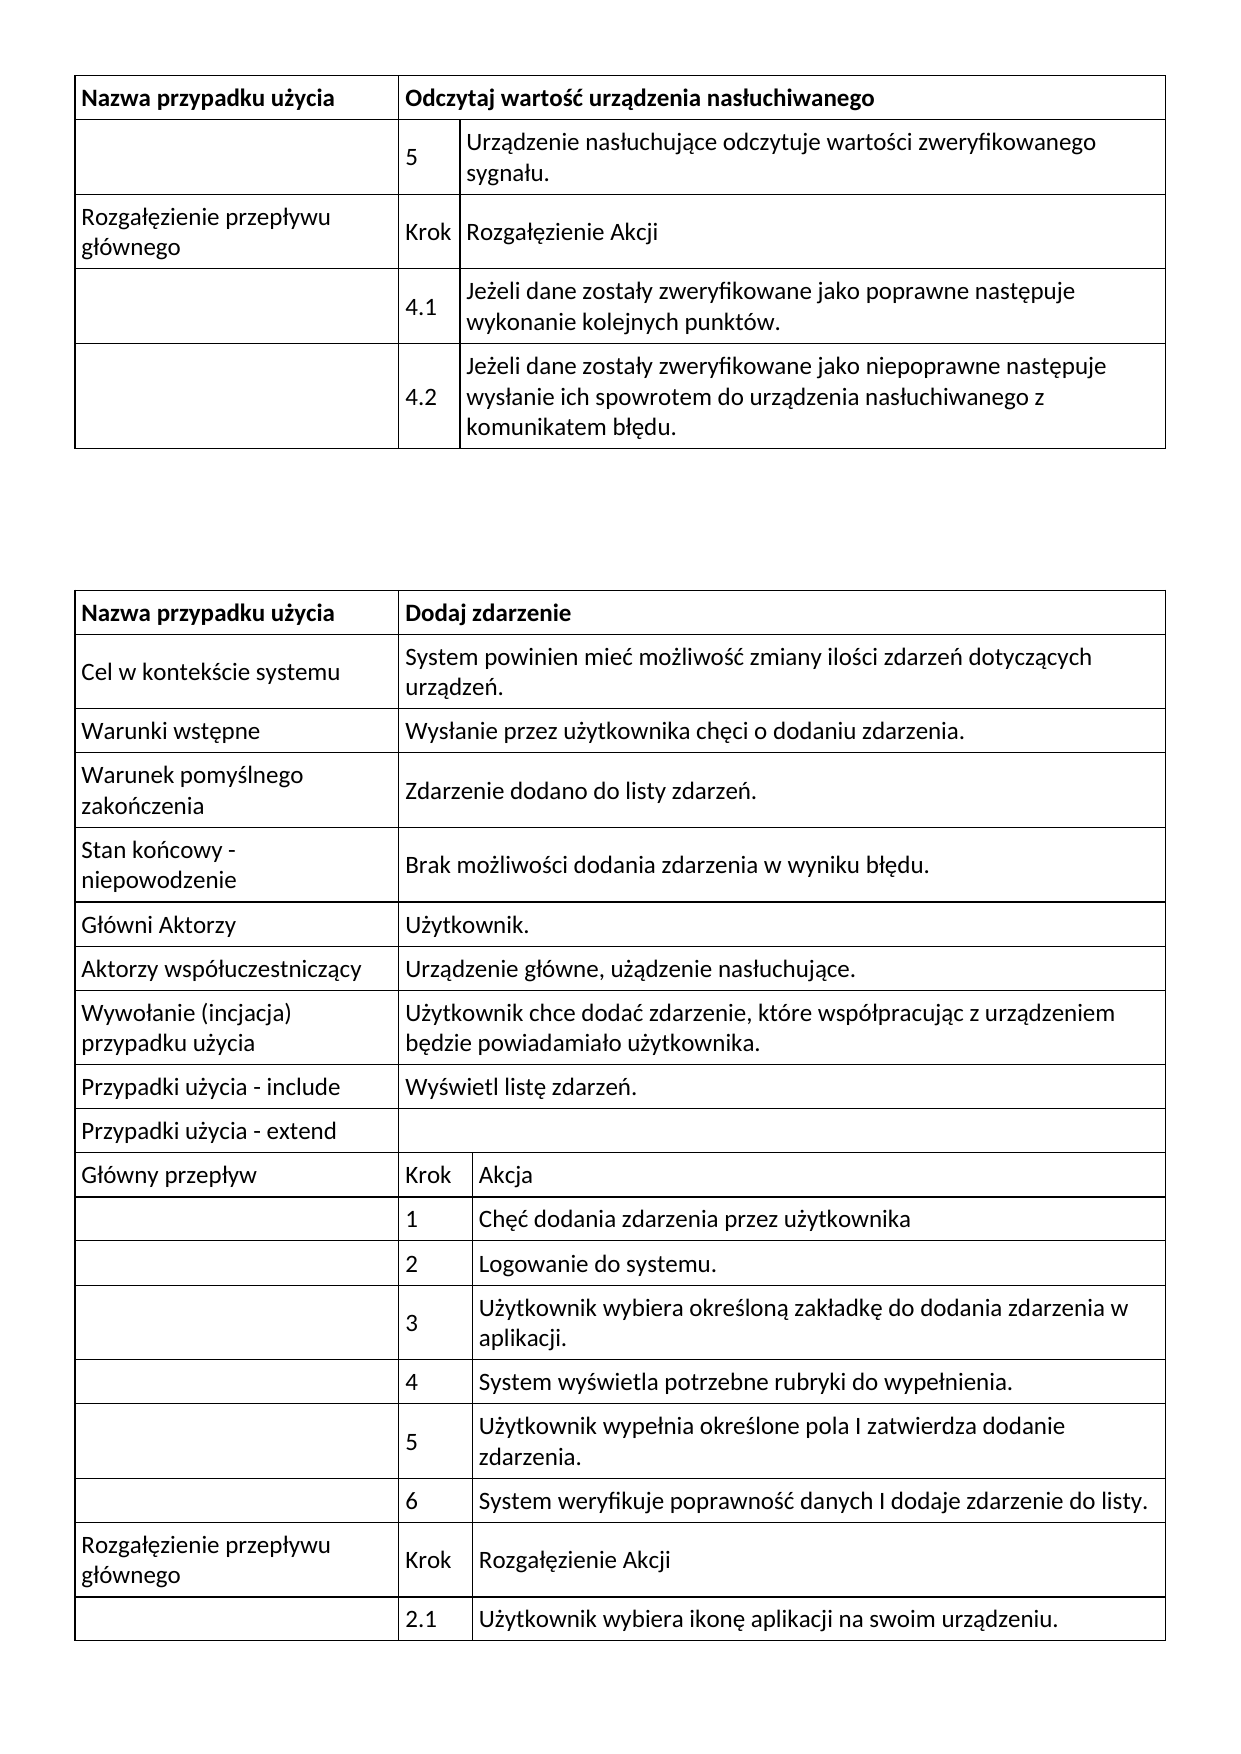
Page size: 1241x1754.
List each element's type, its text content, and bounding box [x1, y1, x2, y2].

table_cell Urządzenie nasłuchujące odczytuje wartości zweryfikowanego sygnału. [461, 120, 1165, 194]
table_cell Użytkownik chce dodać zdarzenie, które współpracując z urządzeniem będzie powiadamiało użytkownika. [399, 991, 1165, 1064]
table_cell Urządzenie główne, użądzenie nasłuchujące. [399, 947, 1165, 989]
table_header Dodaj zdarzenie [399, 591, 1165, 634]
table_cell [76, 1404, 398, 1478]
table_cell Główny przepływ [76, 1153, 398, 1196]
table_cell 4.1 [399, 269, 459, 343]
table_cell Stan końcowy - niepowodzenie [76, 828, 398, 901]
table_cell Główni Aktorzy [76, 903, 398, 946]
table_cell Przypadki użycia - extend [76, 1109, 398, 1152]
table_cell [76, 1286, 398, 1359]
table_cell Rozgałęzienie przepływu głównego [76, 195, 398, 268]
table_cell Jeżeli dane zostały zweryfikowane jako niepoprawne następuje wysłanie ich spowrotem do urządzenia nasłuchiwanego z komunikatem błędu. [461, 344, 1165, 448]
table_cell Użytkownik wypełnia określone pola I zatwierdza dodanie zdarzenia. [473, 1404, 1165, 1478]
table_cell 5 [399, 1404, 472, 1478]
table_cell Logowanie do systemu. [473, 1241, 1165, 1284]
table_cell Warunek pomyślnego zakończenia [76, 753, 398, 827]
table_cell Akcja [473, 1153, 1165, 1196]
table_cell Chęć dodania zdarzenia przez użytkownika [473, 1198, 1165, 1240]
table_cell Warunki wstępne [76, 709, 398, 752]
table_cell Wysłanie przez użytkownika chęci o dodaniu zdarzenia. [399, 709, 1165, 752]
table_header Nazwa przypadku użycia [76, 76, 398, 119]
table_cell System wyświetla potrzebne rubryki do wypełnienia. [473, 1360, 1165, 1403]
table_cell Wyświetl listę zdarzeń. [399, 1065, 1165, 1108]
table_cell 5 [399, 120, 459, 194]
table_cell [76, 1598, 398, 1640]
table_header Nazwa przypadku użycia [76, 591, 398, 634]
table_header Odczytaj wartość urządzenia nasłuchiwanego [399, 76, 1165, 119]
table_cell 3 [399, 1286, 472, 1359]
table_cell [76, 120, 398, 194]
table_cell Cel w kontekście systemu [76, 635, 398, 708]
table_cell Użytkownik. [399, 903, 1165, 946]
table_cell Aktorzy współuczestniczący [76, 947, 398, 989]
table_cell [76, 1360, 398, 1403]
table_cell Wywołanie (incjacja) przypadku użycia [76, 991, 398, 1064]
table_cell 4.2 [399, 344, 459, 448]
table_cell Użytkownik wybiera ikonę aplikacji na swoim urządzeniu. [473, 1598, 1165, 1640]
table_cell Krok [399, 1153, 472, 1196]
table_cell Rozgałęzienie Akcji [473, 1523, 1165, 1596]
table_cell System weryfikuje poprawność danych I dodaje zdarzenie do listy. [473, 1479, 1165, 1522]
table_cell [76, 1479, 398, 1522]
table_cell System powinien mieć możliwość zmiany ilości zdarzeń dotyczących urządzeń. [399, 635, 1165, 708]
table_cell Jeżeli dane zostały zweryfikowane jako poprawne następuje wykonanie kolejnych punktów. [461, 269, 1165, 343]
table_cell Przypadki użycia - include [76, 1065, 398, 1108]
table_cell Rozgałęzienie Akcji [461, 195, 1165, 268]
table_cell [76, 269, 398, 343]
table_cell Rozgałęzienie przepływu głównego [76, 1523, 398, 1596]
table_cell Brak możliwości dodania zdarzenia w wyniku błędu. [399, 828, 1165, 901]
table_cell Krok [399, 195, 459, 268]
table_cell 1 [399, 1198, 472, 1240]
table_cell Krok [399, 1523, 472, 1596]
table_cell Użytkownik wybiera określoną zakładkę do dodania zdarzenia w aplikacji. [473, 1286, 1165, 1359]
table_cell [76, 344, 398, 448]
table_cell 6 [399, 1479, 472, 1522]
table_cell [399, 1109, 1165, 1152]
table_cell Zdarzenie dodano do listy zdarzeń. [399, 753, 1165, 827]
table_cell [76, 1241, 398, 1284]
table_cell [76, 1198, 398, 1240]
table_cell 4 [399, 1360, 472, 1403]
table_cell 2.1 [399, 1598, 472, 1640]
table_cell 2 [399, 1241, 472, 1284]
